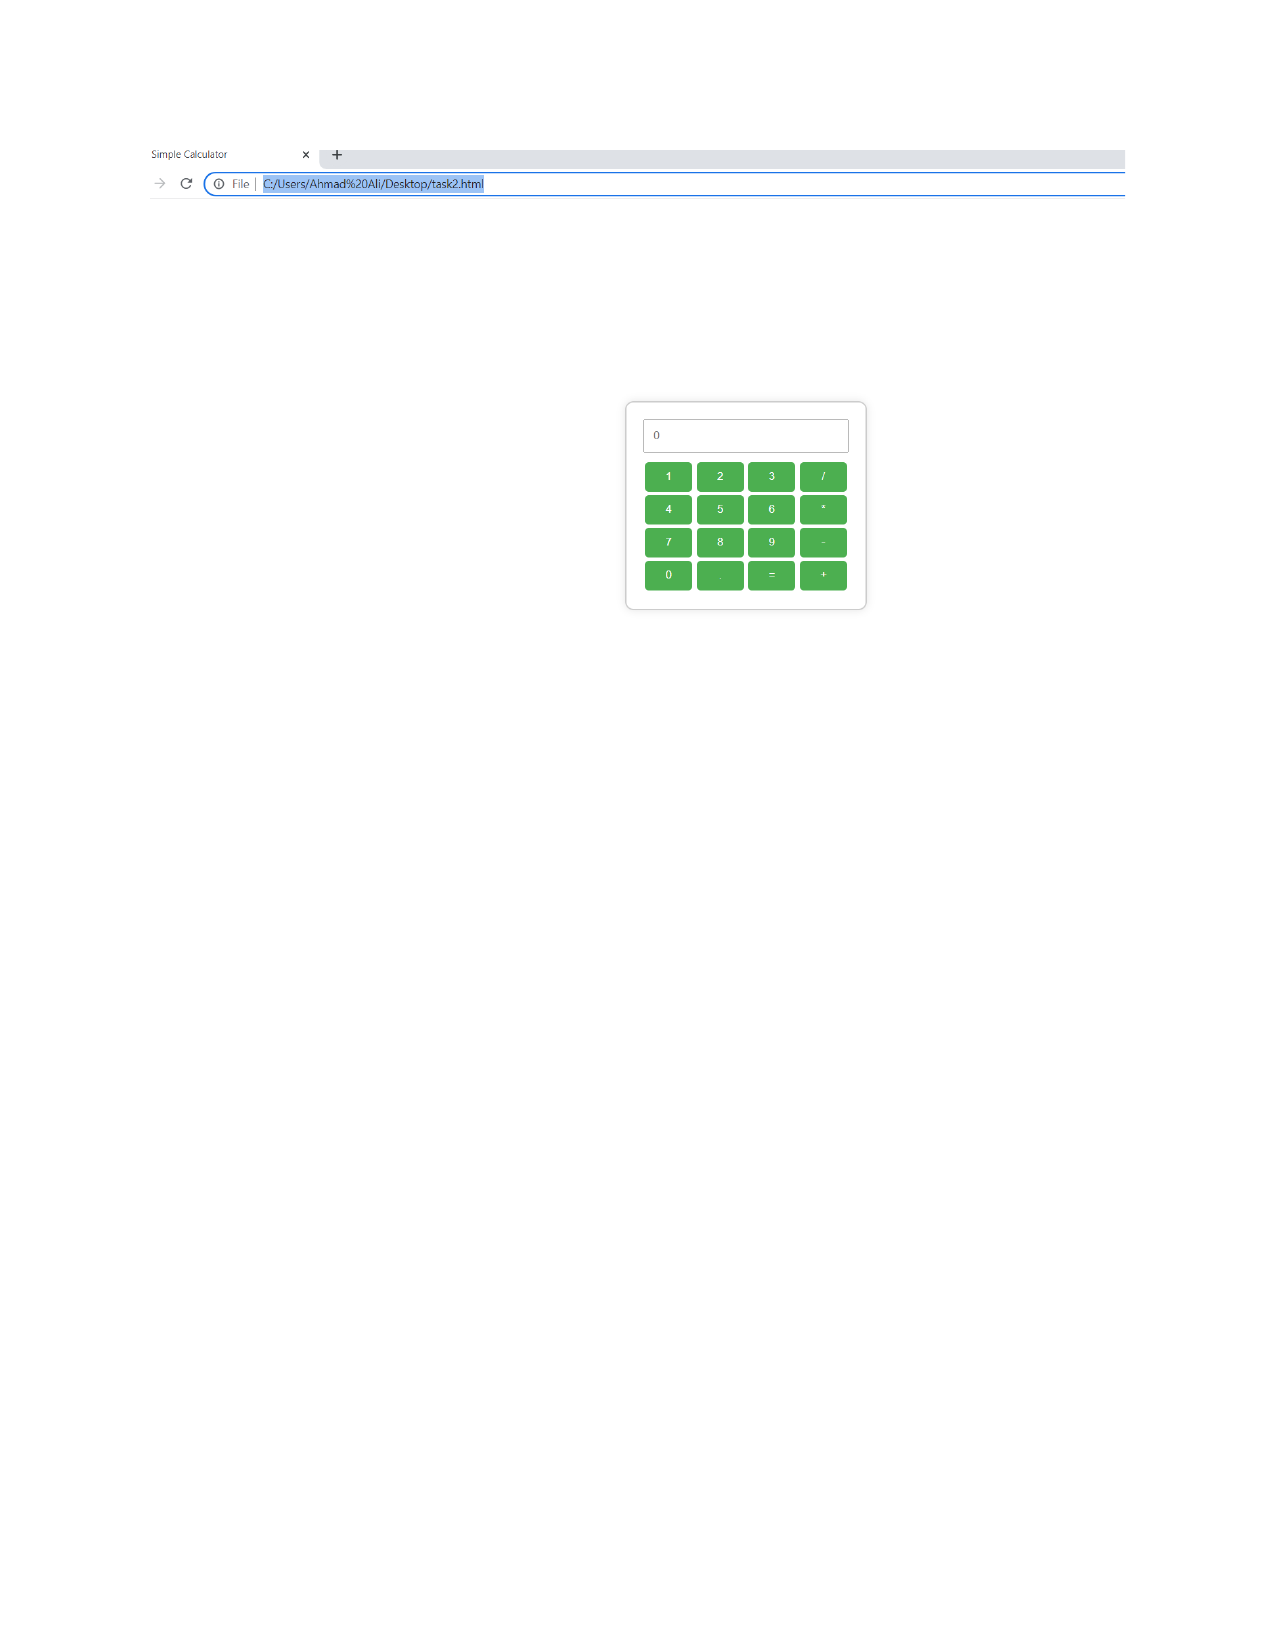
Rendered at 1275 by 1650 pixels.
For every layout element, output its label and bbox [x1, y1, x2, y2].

picture [150, 150, 1125, 732]
